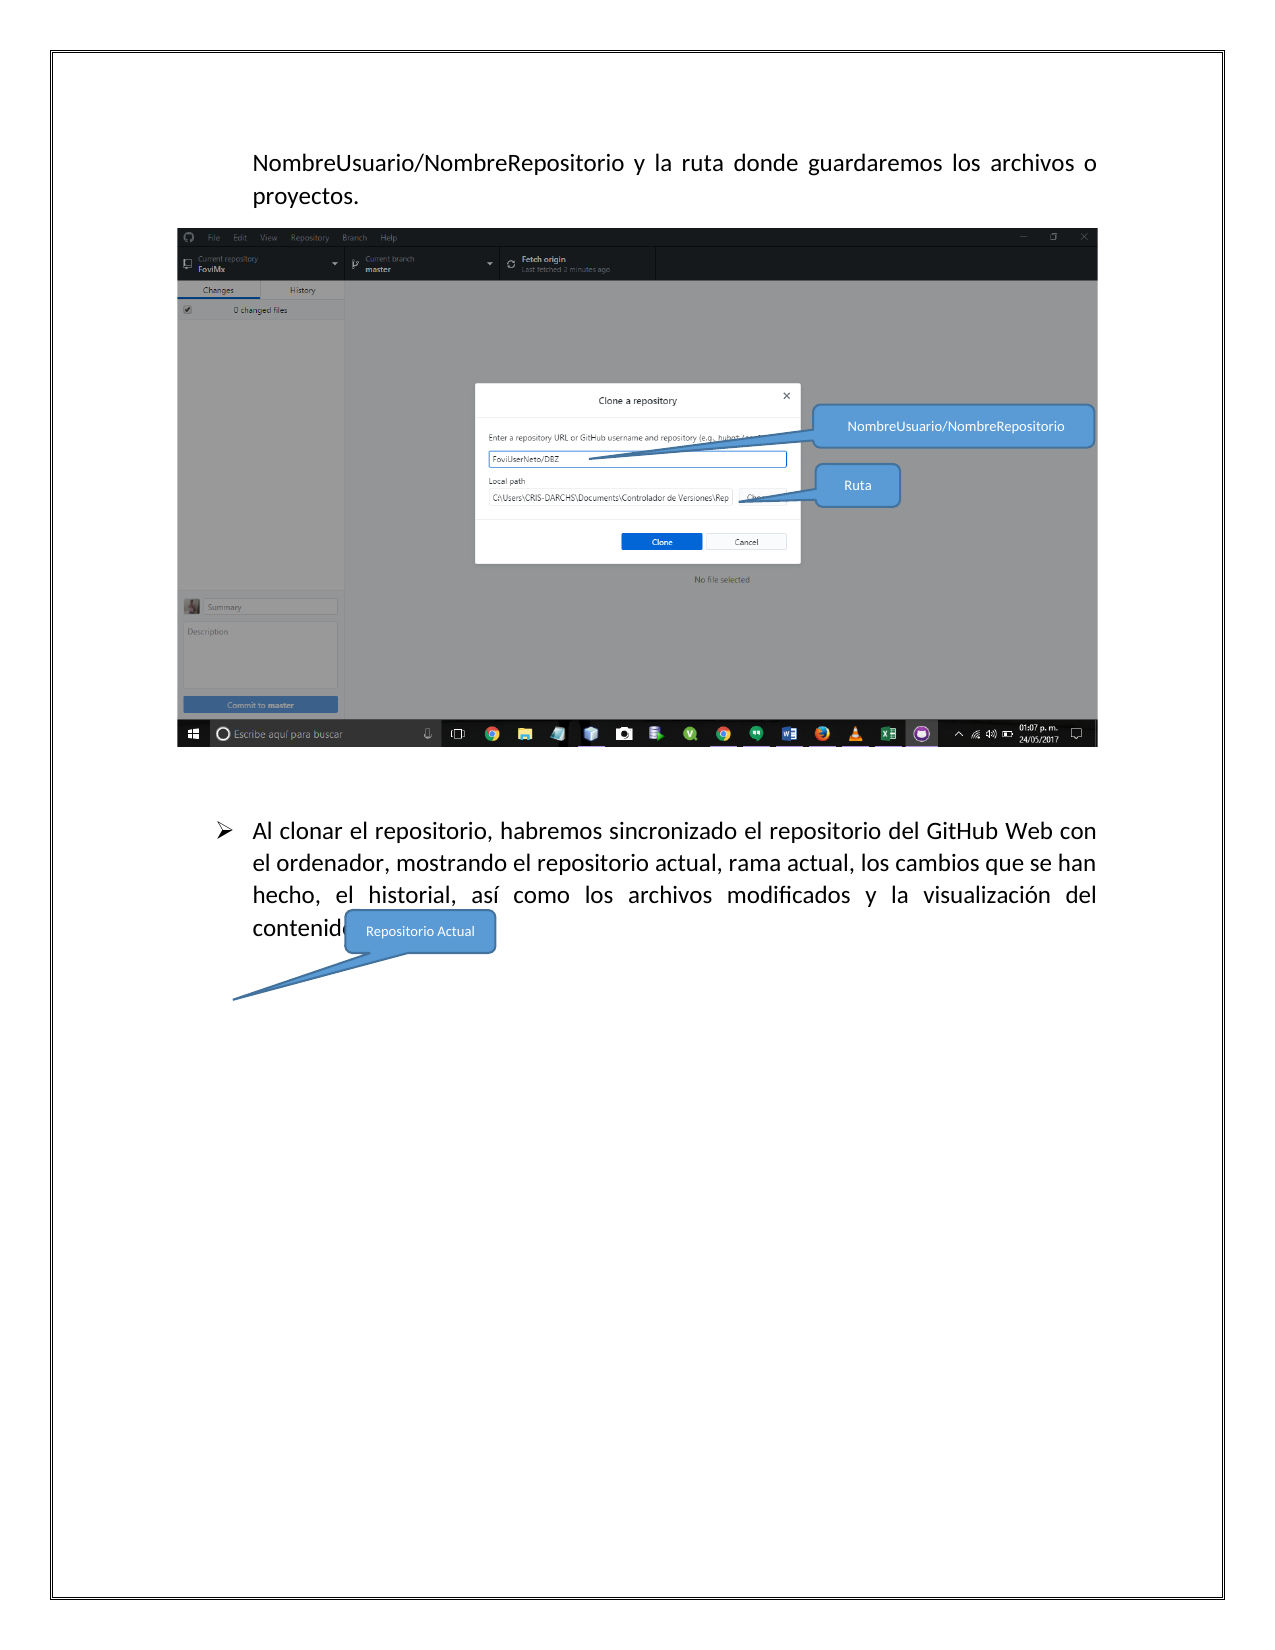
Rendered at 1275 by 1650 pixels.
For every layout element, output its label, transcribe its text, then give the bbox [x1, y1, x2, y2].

list Al clonar el repositorio, habremos sincronizado el repositorio del GitHub Web con el ordenador, mostrando el repositorio actual, rama actual, los cambios que se han hecho, el historial, así como los archivos modificados y la visualización del contenido. [215, 815, 1098, 942]
picture [177, 228, 1098, 747]
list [215, 148, 1098, 210]
